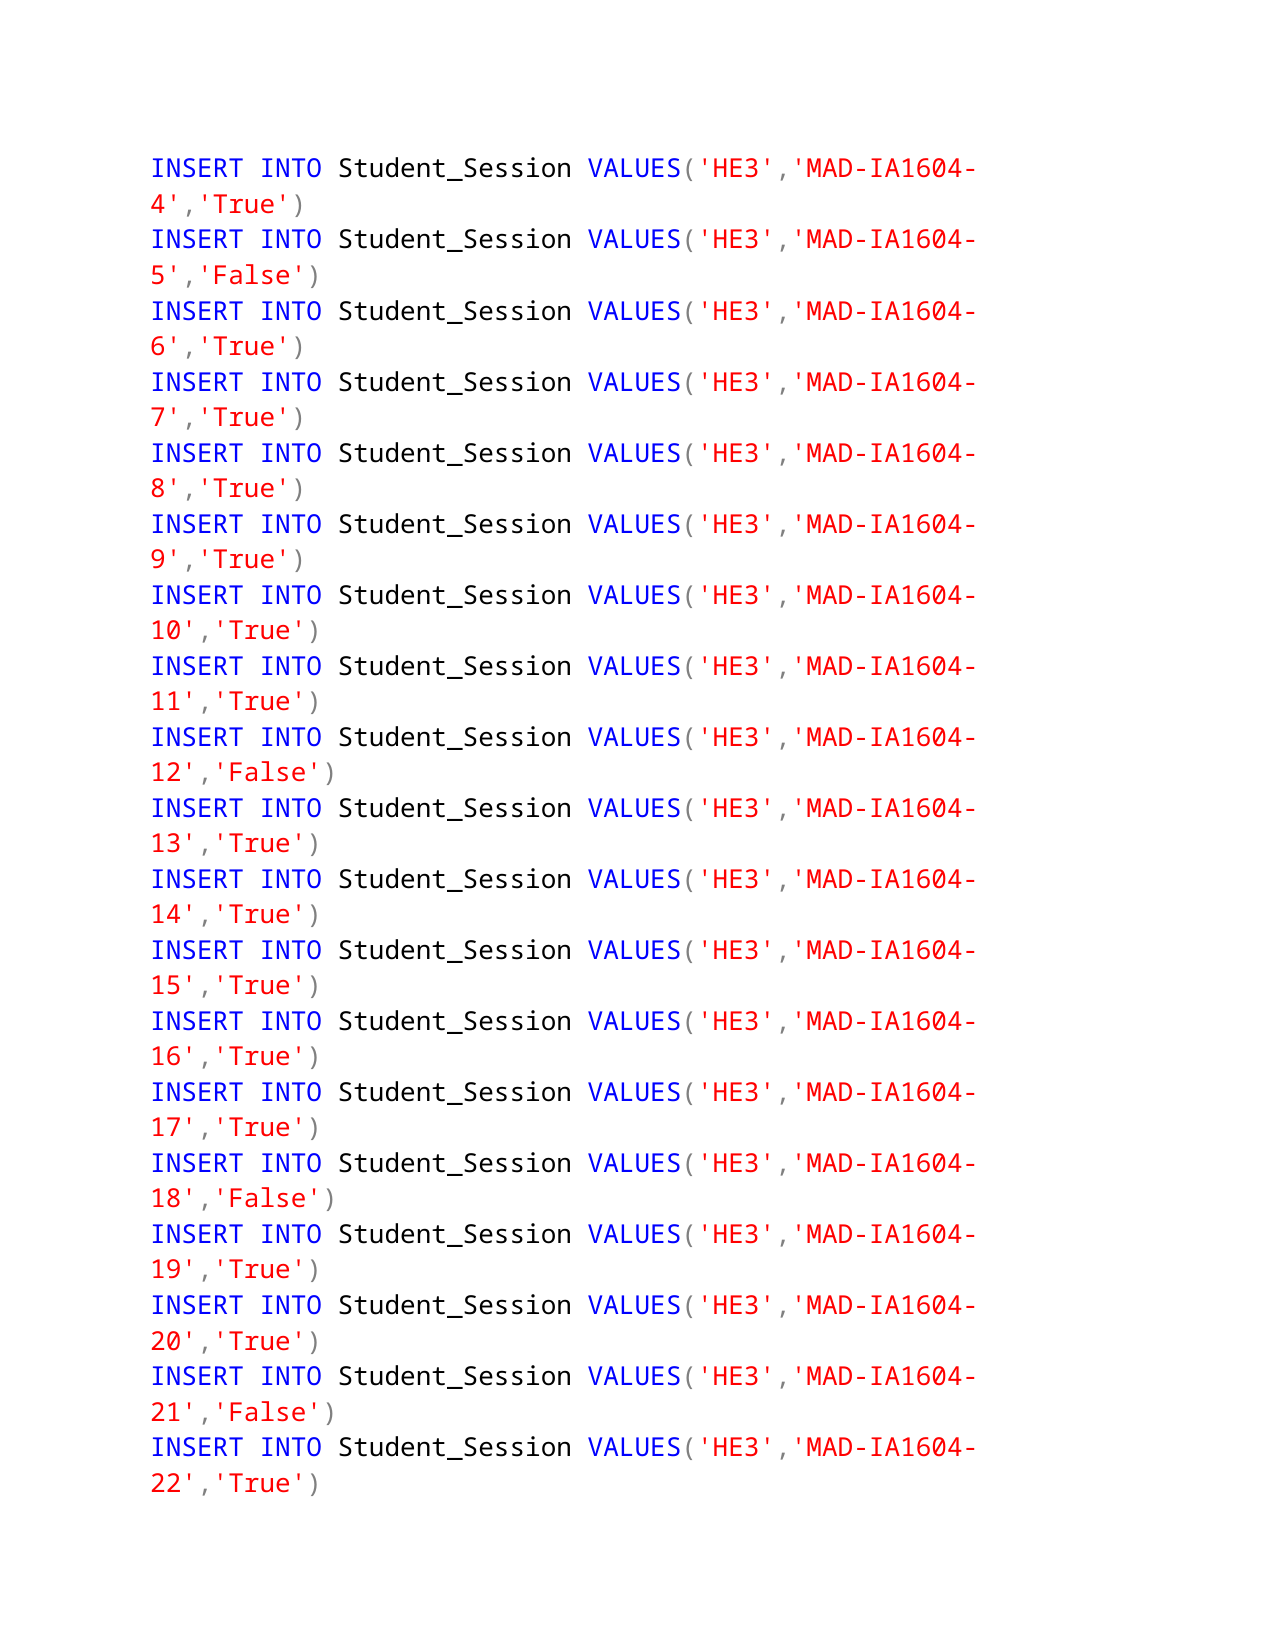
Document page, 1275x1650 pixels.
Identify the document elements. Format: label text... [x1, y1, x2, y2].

text INSERT INTO Student_Session VALUES('HE3','MAD-IA1604-4','True') [150, 150, 1125, 221]
text INSERT INTO Student_Session VALUES('HE3','MAD-IA1604-6','True') [150, 292, 1125, 363]
text INSERT INTO Student_Session VALUES('HE3','MAD-IA1604-21','False') [150, 1358, 1125, 1429]
text INSERT INTO Student_Session VALUES('HE3','MAD-IA1604-8','True') [150, 434, 1125, 505]
text INSERT INTO Student_Session VALUES('HE3','MAD-IA1604-22','True') [150, 1429, 1125, 1500]
text INSERT INTO Student_Session VALUES('HE3','MAD-IA1604-16','True') [150, 1002, 1125, 1073]
text INSERT INTO Student_Session VALUES('HE3','MAD-IA1604-13','True') [150, 789, 1125, 860]
text INSERT INTO Student_Session VALUES('HE3','MAD-IA1604-5','False') [150, 221, 1125, 292]
text INSERT INTO Student_Session VALUES('HE3','MAD-IA1604-9','True') [150, 505, 1125, 576]
text INSERT INTO Student_Session VALUES('HE3','MAD-IA1604-19','True') [150, 1216, 1125, 1287]
text INSERT INTO Student_Session VALUES('HE3','MAD-IA1604-18','False') [150, 1144, 1125, 1216]
text INSERT INTO Student_Session VALUES('HE3','MAD-IA1604-10','True') [150, 576, 1125, 647]
text INSERT INTO Student_Session VALUES('HE3','MAD-IA1604-12','False') [150, 718, 1125, 789]
text INSERT INTO Student_Session VALUES('HE3','MAD-IA1604-11','True') [150, 647, 1125, 718]
text INSERT INTO Student_Session VALUES('HE3','MAD-IA1604-17','True') [150, 1073, 1125, 1144]
text INSERT INTO Student_Session VALUES('HE3','MAD-IA1604-20','True') [150, 1287, 1125, 1358]
text INSERT INTO Student_Session VALUES('HE3','MAD-IA1604-15','True') [150, 931, 1125, 1002]
text INSERT INTO Student_Session VALUES('HE3','MAD-IA1604-7','True') [150, 363, 1125, 434]
text INSERT INTO Student_Session VALUES('HE3','MAD-IA1604-14','True') [150, 860, 1125, 931]
